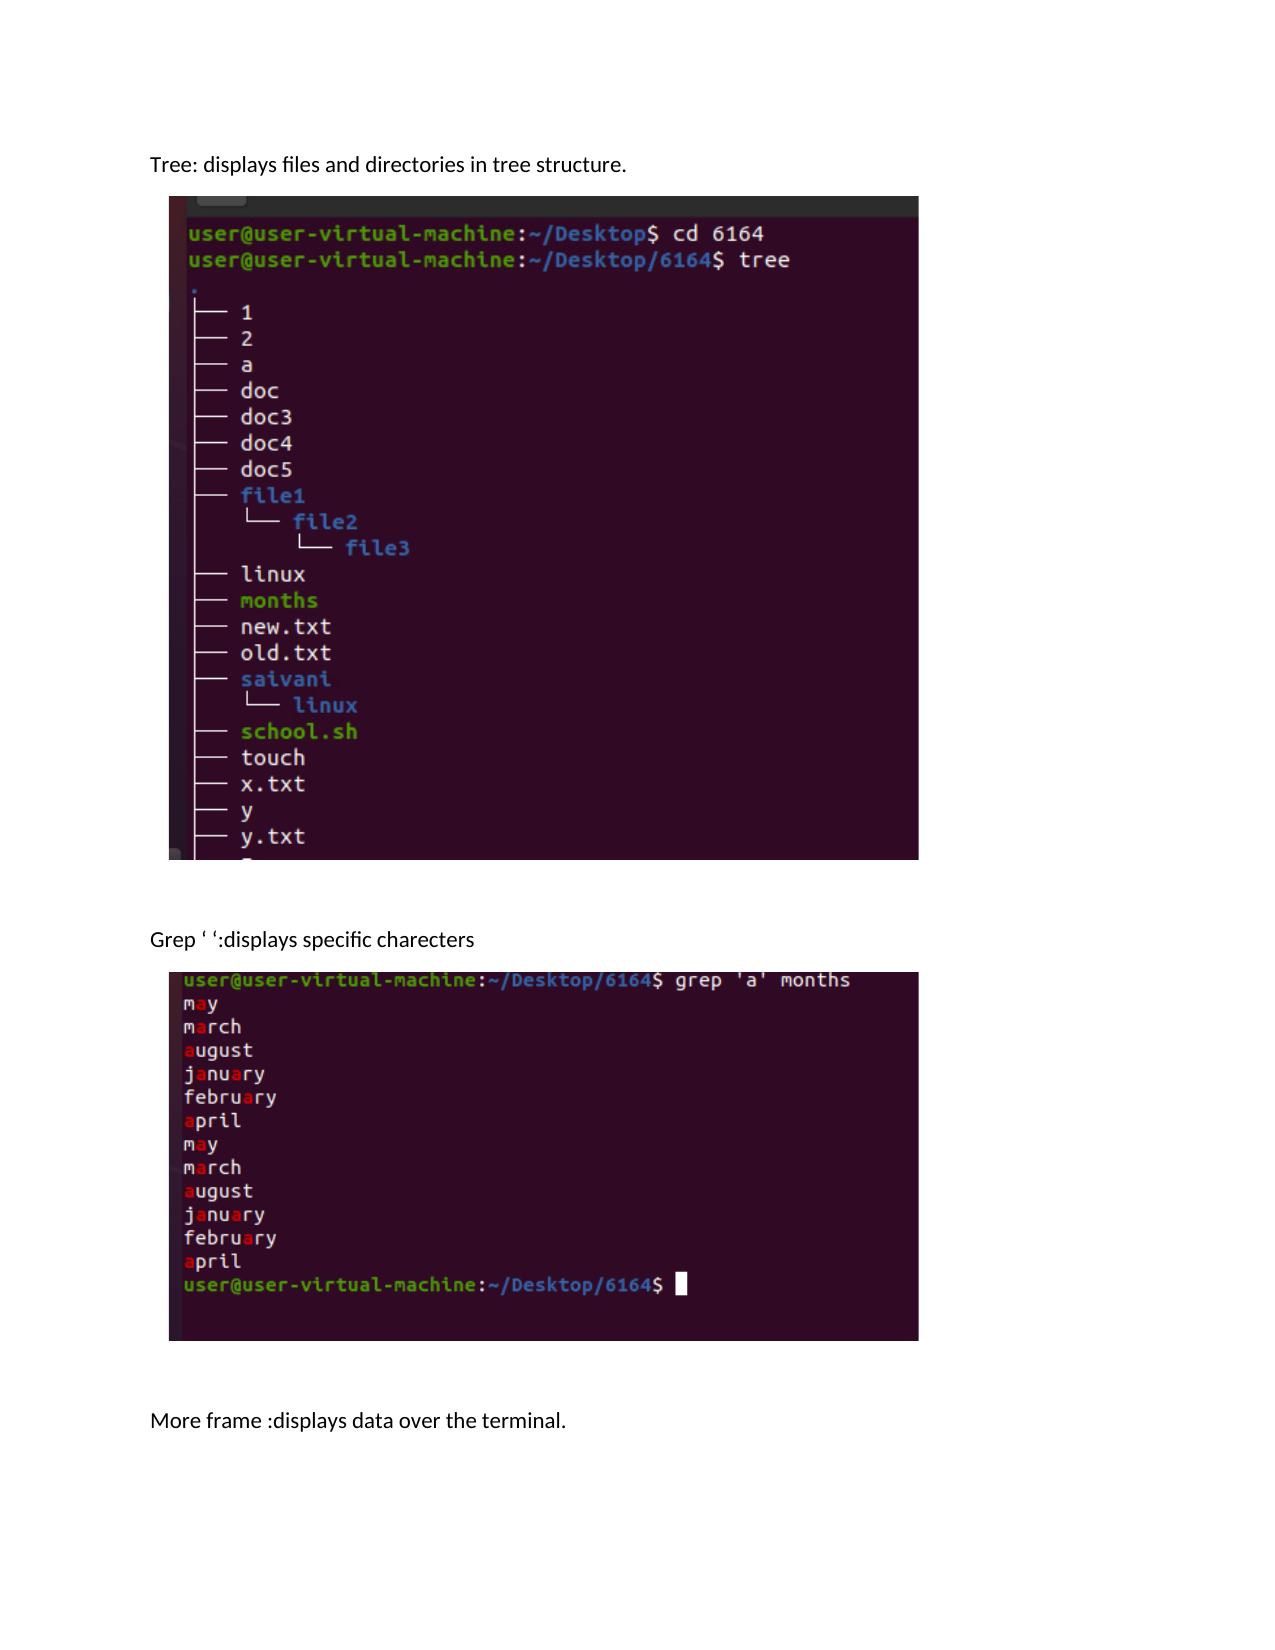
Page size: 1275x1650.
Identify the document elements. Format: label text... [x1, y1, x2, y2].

text Grep ‘ ‘:displays specific charecters [150, 925, 1125, 953]
text More frame :displays data over the terminal. [150, 1406, 1125, 1434]
text Tree: displays files and directories in tree structure. [150, 150, 1125, 178]
